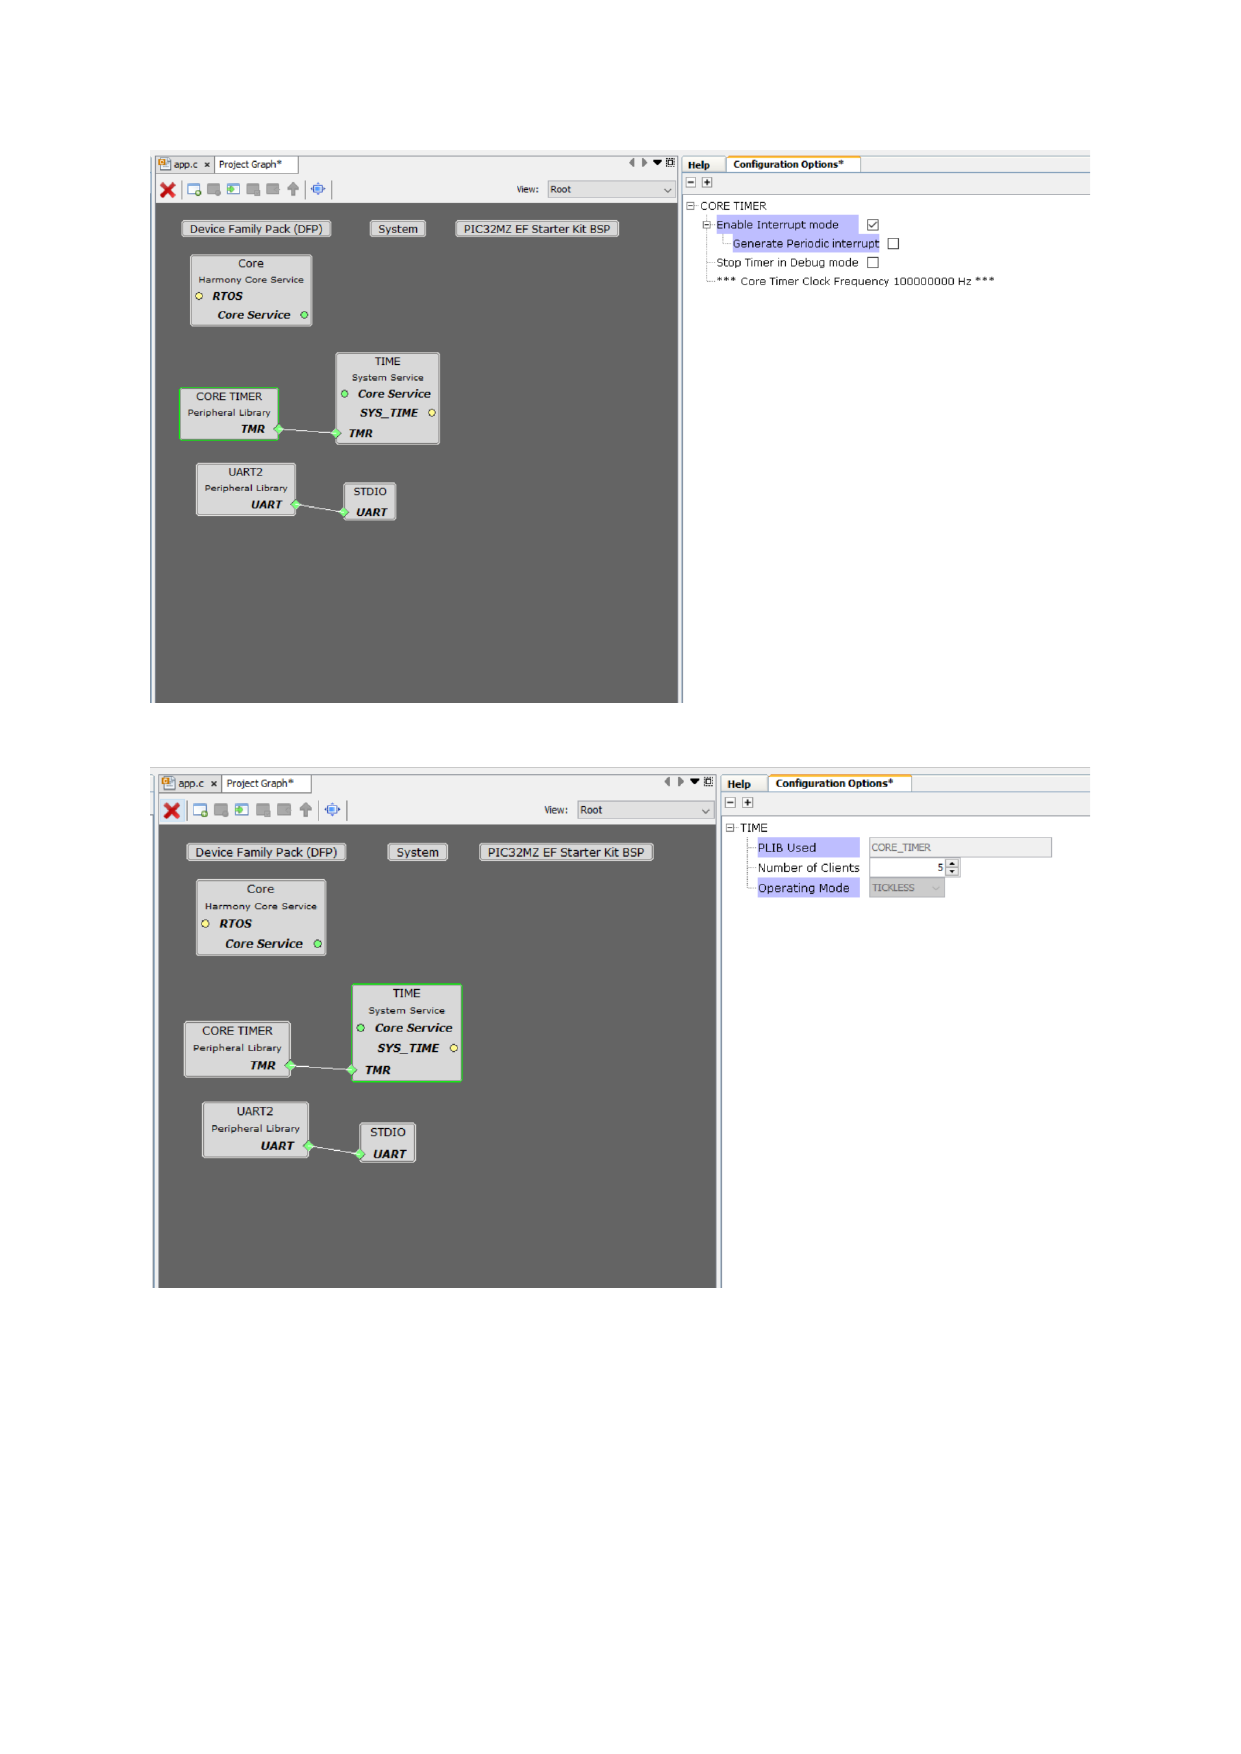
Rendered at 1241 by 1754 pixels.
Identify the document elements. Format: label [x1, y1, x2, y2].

picture [150, 150, 1091, 703]
picture [150, 767, 1091, 1288]
